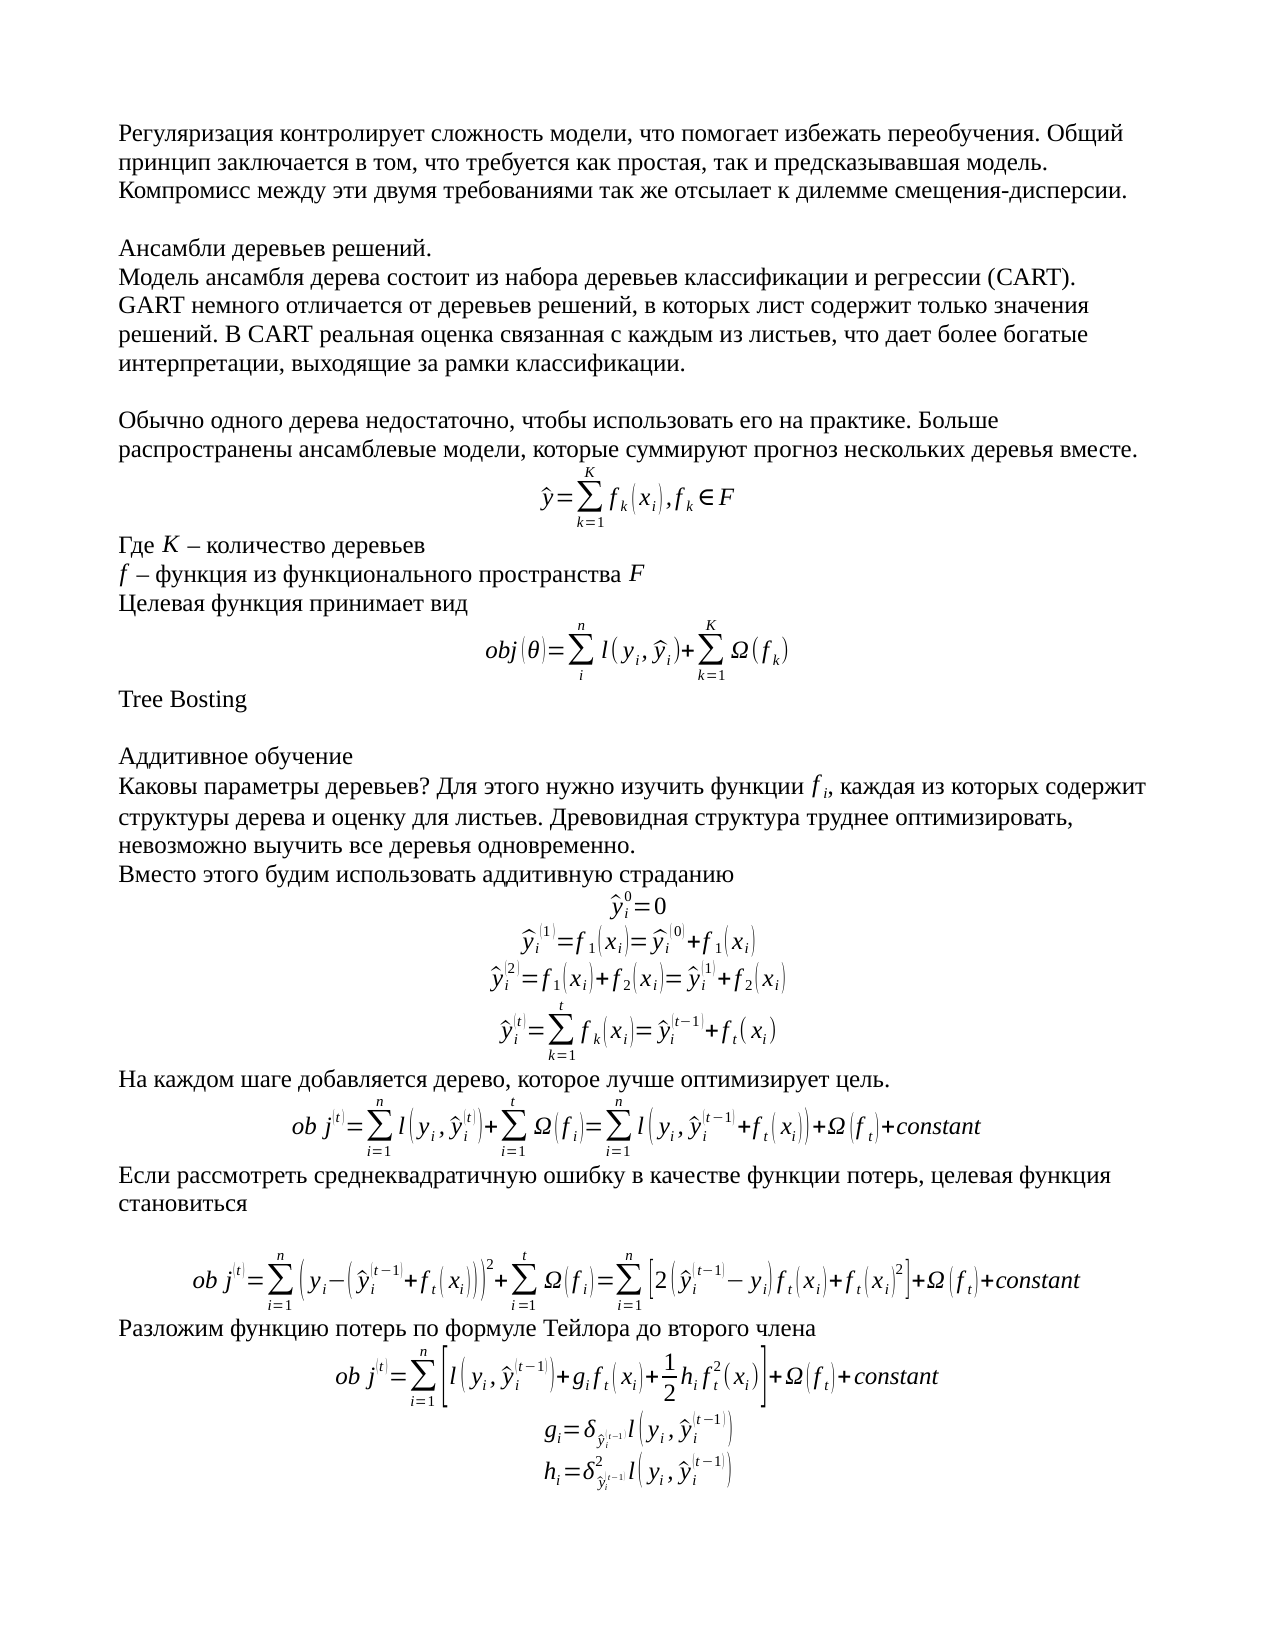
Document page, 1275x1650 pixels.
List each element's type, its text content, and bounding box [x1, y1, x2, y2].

text Целевая функция принимает вид [118, 588, 1157, 617]
text GART немного отличается от деревьев решений, в которых лист содержит только значения решений. В CART реальная оценка связанная с каждым из листьев, что дает более богатые интерпретации, выходящие за рамки классификации. [118, 291, 1157, 377]
text Разложим функцию потерь по формуле Тейлора до второго члена [118, 1313, 1157, 1342]
text Ансамбли деревьев решений. [118, 233, 1157, 262]
text – функция из функционального пространства [118, 559, 1157, 588]
text Каковы параметры деревьев? Для этого нужно изучить функции , каждая из которых содержит структуры дерева и оценку для листьев. Древовидная структура труднее оптимизировать, невозможно выучить все деревья одновременно. [118, 770, 1157, 859]
text На каждом шаге добавляется дерево, которое лучше оптимизирует цель. [118, 1064, 1157, 1092]
text Модель ансамбля дерева состоит из набора деревьев классификации и регрессии (CART). [118, 262, 1157, 291]
text Вместо этого будим использовать аддитивную страданию [118, 859, 1157, 888]
text Tree Bosting [118, 684, 1157, 713]
text Обычно одного дерева недостаточно, чтобы использовать его на практике. Больше распространены ансамблевые модели, которые суммируют прогноз нескольких деревья вместе. [118, 406, 1157, 463]
text Где – количество деревьев [118, 530, 1157, 559]
text Регуляризация контролирует сложность модели, что помогает избежать переобучения. Общий принцип заключается в том, что требуется как простая, так и предсказывавшая модель. Компромисс между эти двумя требованиями так же отсылает к дилемме смещения-дисперсии. [118, 118, 1157, 204]
text Если рассмотреть среднеквадратичную ошибку в качестве функции потерь, целевая функция становиться [118, 1160, 1157, 1217]
text Аддитивное обучение [118, 741, 1157, 770]
